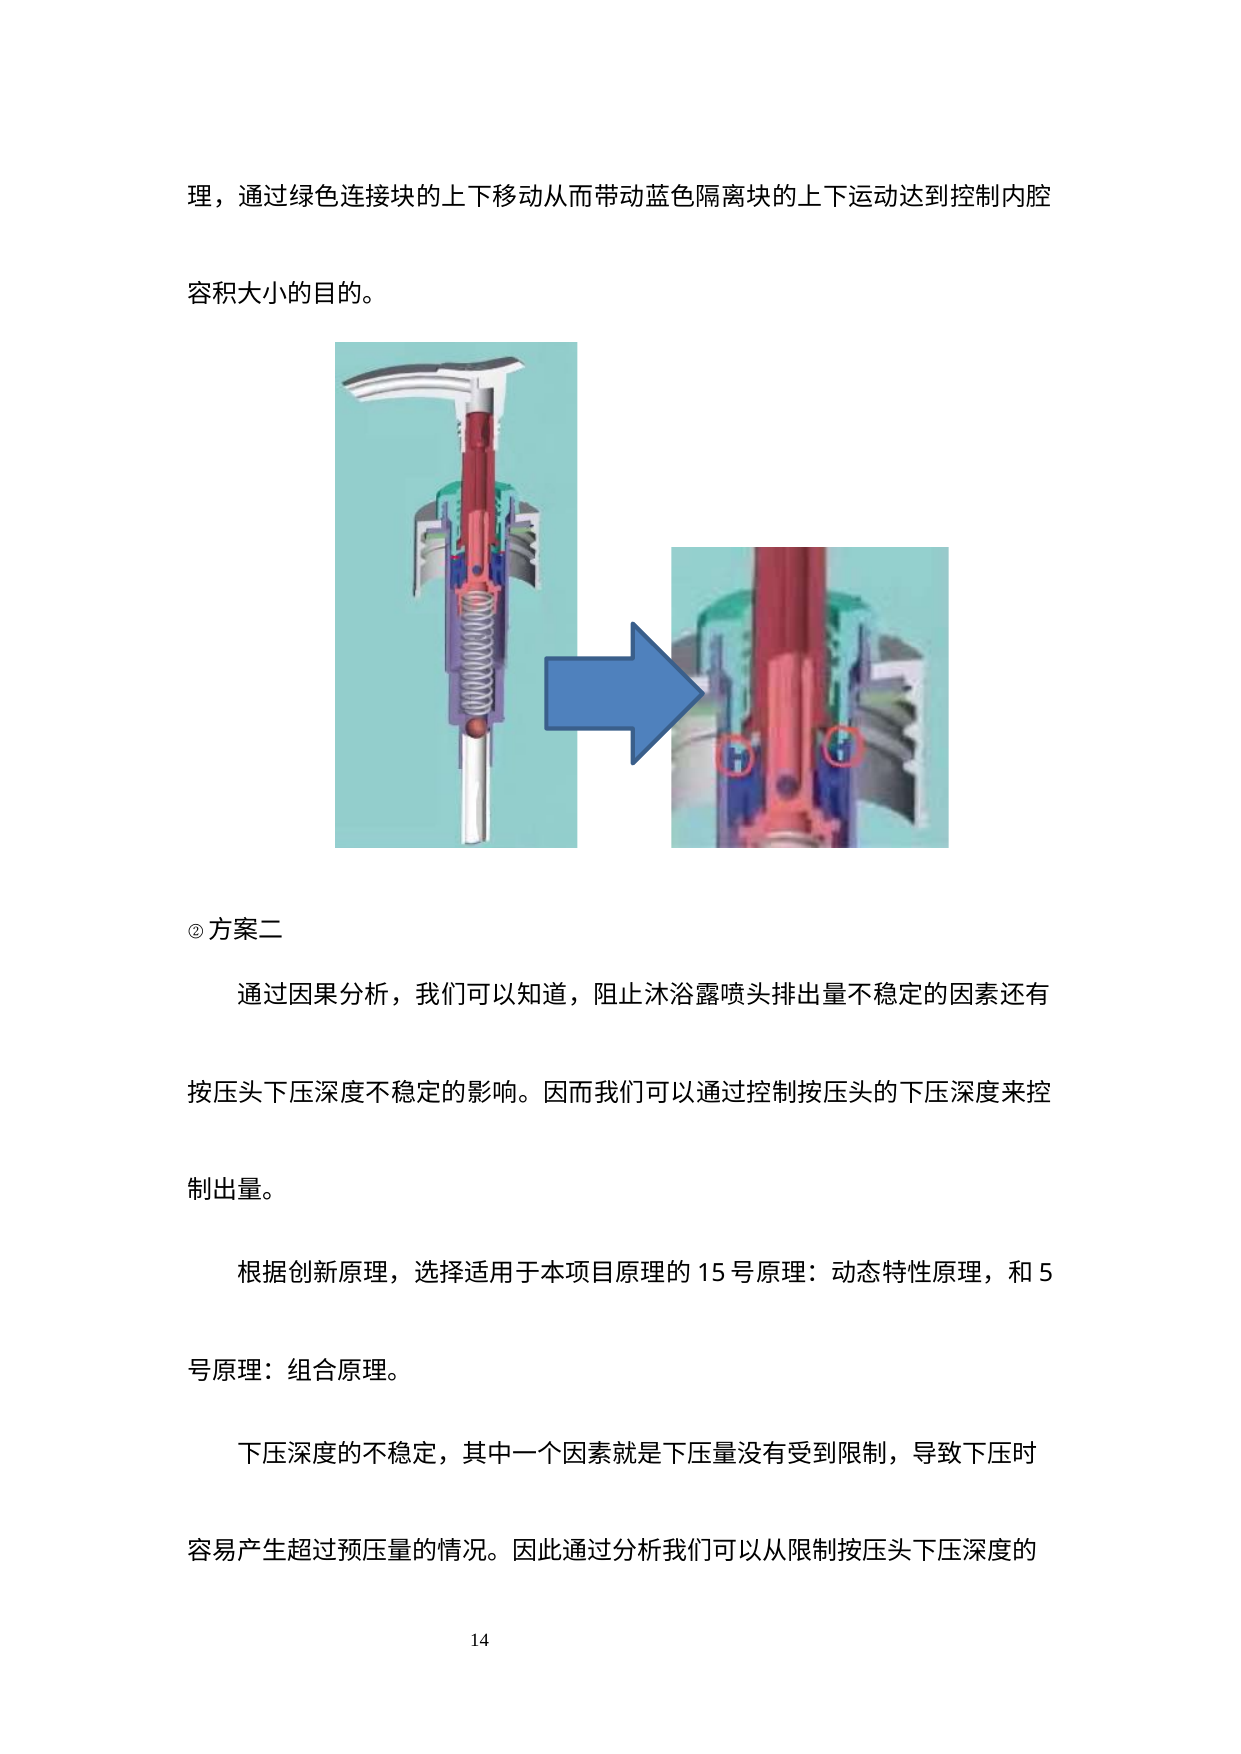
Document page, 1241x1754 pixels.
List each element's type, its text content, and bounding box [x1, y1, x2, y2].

text ②方案二 [187, 895, 1053, 960]
text 根据创新原理，选择适用于本项目原理的15号原理：动态特性原理，和5号原理：组合原理。 [187, 1238, 1053, 1401]
picture [335, 342, 578, 848]
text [187, 1419, 1053, 1581]
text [187, 162, 1053, 324]
text 通过因果分析，我们可以知道，阻止沐浴露喷头排出量不稳定的因素还有按压头下压深度不稳定的影响。因而我们可以通过控制按压头的下压深度来控制出量。 [187, 960, 1053, 1220]
picture [671, 547, 949, 848]
